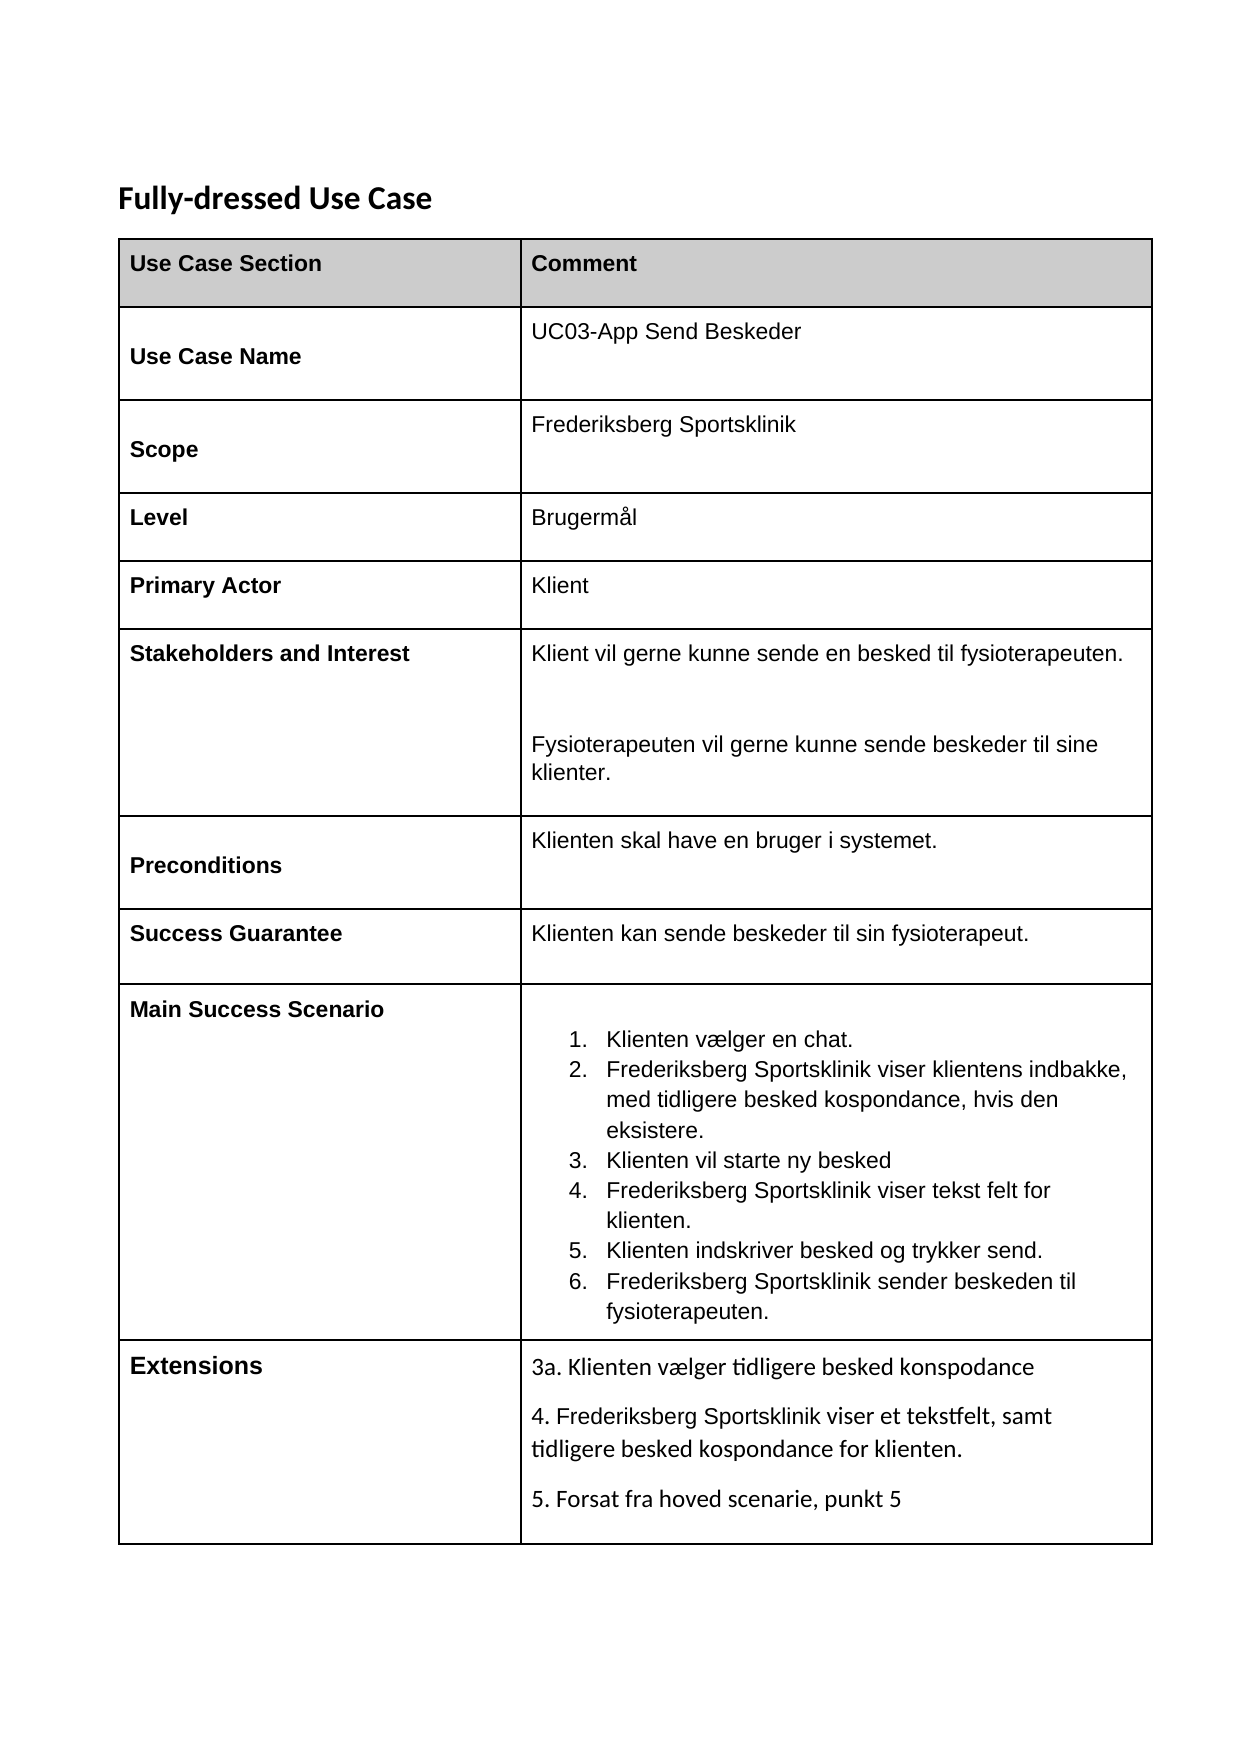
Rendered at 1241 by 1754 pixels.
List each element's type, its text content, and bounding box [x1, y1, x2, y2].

table_cell Extensions [120, 1341, 520, 1543]
table_cell Use Case Name [120, 308, 520, 399]
table_cell Klient vil gerne kunne sende en besked til fysioterapeuten. Fysioterapeuten vil gerne kunne sende beskeder til sine klienter. [522, 630, 1151, 814]
table_cell Frederiksberg Sportsklinik [522, 401, 1151, 492]
table_header Use Case Section [120, 240, 520, 306]
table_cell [522, 1341, 1151, 1543]
table_cell Klienten vælger en chat. Frederiksberg Sportsklinik viser klientens indbakke, med tidligere besked kospondance, hvis den eksistere. Klienten vil starte ny besked Frederiksberg Sportsklinik viser tekst felt for klienten. Klienten indskriver besked og trykker send. Frederiksberg Sportsklinik sender beskeden til fysioterapeuten. [522, 985, 1151, 1338]
table_cell Klienten kan sende beskeder til sin fysioterapeut. [522, 910, 1151, 983]
table_cell Scope [120, 401, 520, 492]
table_cell Klient [522, 562, 1151, 628]
table_cell Preconditions [120, 817, 520, 908]
table_cell Klienten skal have en bruger i systemet. [522, 817, 1151, 908]
table_cell Brugermål [522, 494, 1151, 560]
table_cell UC03-App Send Beskeder [522, 308, 1151, 399]
text Fully-dressed Use Case [118, 177, 1122, 218]
table_cell Main Success Scenario [120, 985, 520, 1338]
table_cell Level [120, 494, 520, 560]
table_cell Success Guarantee [120, 910, 520, 983]
table_cell Stakeholders and Interest [120, 630, 520, 814]
table_header Comment [522, 240, 1151, 306]
table_cell Primary Actor [120, 562, 520, 628]
